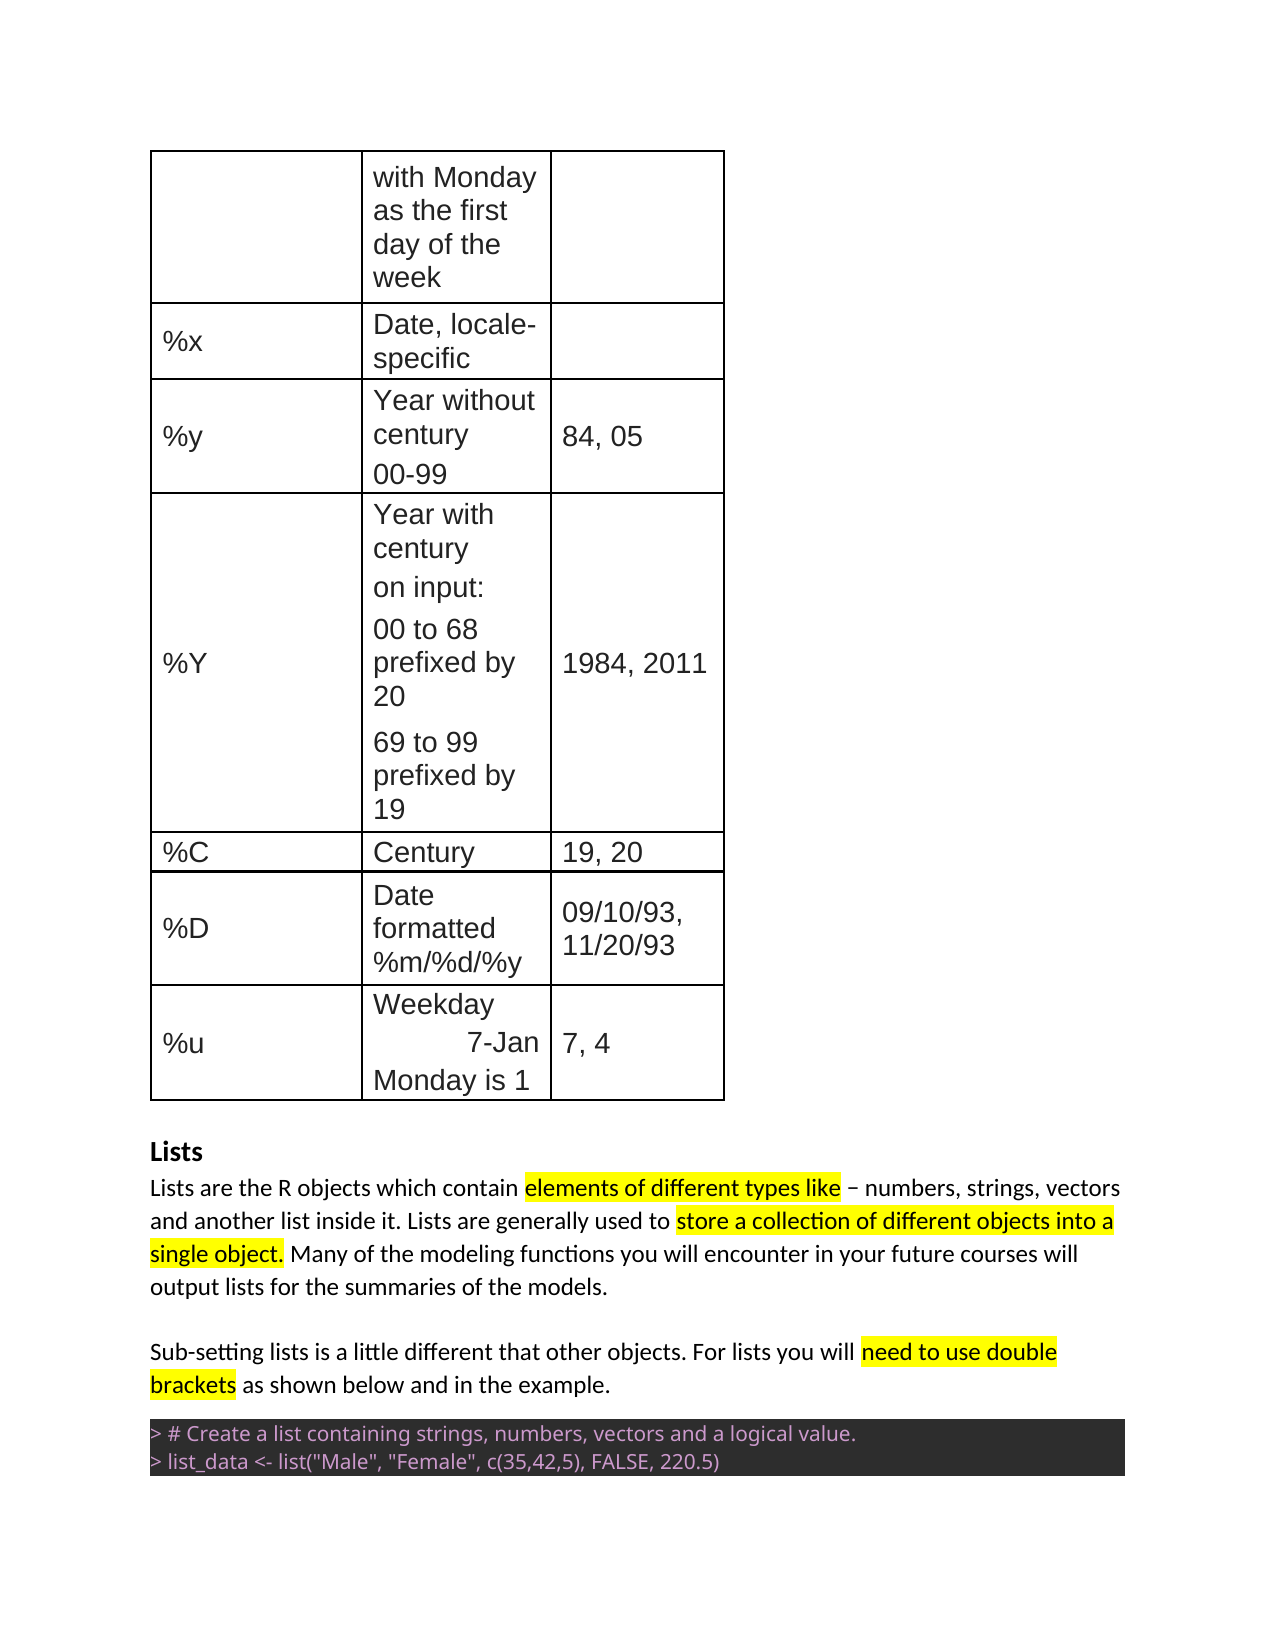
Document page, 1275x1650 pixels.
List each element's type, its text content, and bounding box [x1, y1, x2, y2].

table_cell with Monday as the first day of the week [363, 152, 550, 302]
table_cell 7, 4 [552, 986, 723, 1098]
table_cell Year with century [363, 494, 550, 567]
list Lists [150, 1133, 1125, 1169]
table_cell Year without century [363, 380, 550, 453]
table_cell 00-99 [363, 453, 550, 492]
table_cell %y [152, 380, 361, 492]
table_cell %Y [152, 494, 361, 831]
table_cell 09/10/93, 11/20/93 [552, 873, 723, 984]
table_cell 84, 05 [552, 380, 723, 492]
table_cell 7-Jan [363, 1022, 550, 1059]
table_cell %x [152, 304, 361, 378]
table_cell Date formatted %m/%d/%y [363, 873, 550, 984]
list Lists are the R objects which contain elements of different types like − numbers, strings, vectors and another list inside it. Lists are generally used to store a collection of different objects into a single object. Many of the modeling functions you will encounter in your future courses will output lists for the summaries of the models. [150, 1172, 1125, 1301]
table_cell Monday is 1 [363, 1059, 550, 1098]
table_cell on input: [363, 567, 550, 605]
text > list_data <- list("Male", "Female", c(35,42,5), FALSE, 220.5) [150, 1447, 1125, 1476]
table_cell %D [152, 873, 361, 984]
text > # Create a list containing strings, numbers, vectors and a logical value. [150, 1419, 1125, 1447]
table_cell [552, 304, 723, 378]
table_cell 1984, 2011 [552, 494, 723, 831]
table_cell 69 to 99 prefixed by 19 [363, 717, 550, 831]
list Sub-setting lists is a little different that other objects. For lists you will need to use double brackets as shown below and in the example. [150, 1336, 1125, 1400]
table_cell 19, 20 [552, 833, 723, 870]
table_cell %u [152, 986, 361, 1098]
table_cell 00 to 68 prefixed by 20 [363, 605, 550, 717]
table_cell %C [152, 833, 361, 870]
table_cell Century [363, 833, 550, 870]
table_cell Weekday [363, 986, 550, 1022]
table_cell Date, locale-specific [363, 304, 550, 378]
